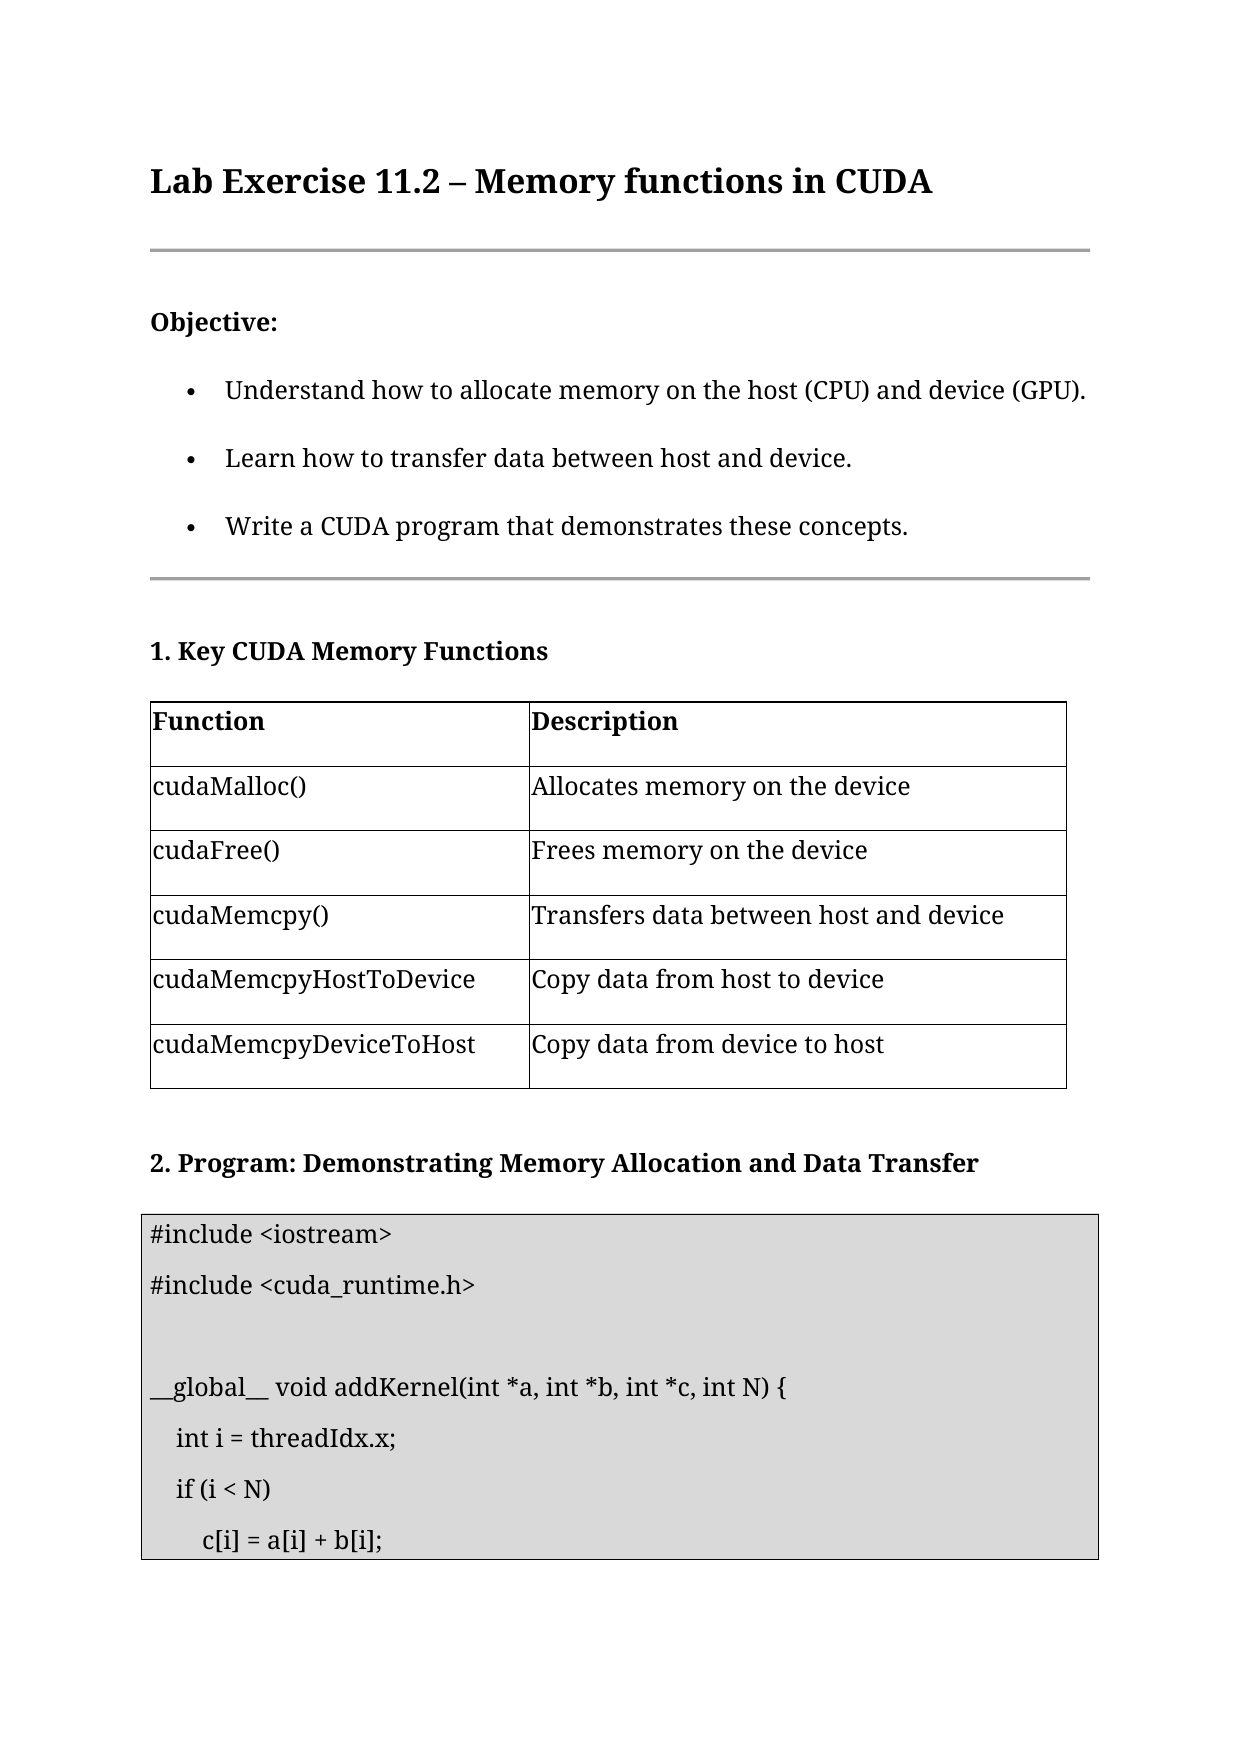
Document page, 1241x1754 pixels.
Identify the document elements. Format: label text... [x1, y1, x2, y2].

table_cell cudaMalloc() [151, 767, 529, 830]
text c[i] = a[i] + b[i]; [142, 1520, 1098, 1559]
table_cell Frees memory on the device [530, 831, 1066, 895]
text 2. Program: Demonstrating Memory Allocation and Data Transfer [150, 1145, 1090, 1179]
list Understand how to allocate memory on the host (CPU) and device (GPU). [187, 373, 1090, 407]
text 1. Key CUDA Memory Functions [150, 633, 1090, 667]
table_cell cudaMemcpy() [151, 896, 529, 959]
text #include <iostream> [142, 1215, 1098, 1251]
text __global__ void addKernel(int *a, int *b, int *c, int N) { [142, 1367, 1098, 1404]
text Lab Exercise 11.2 – Memory functions in CUDA [150, 158, 1090, 203]
text if (i < N) [142, 1469, 1098, 1506]
text Objective: [150, 305, 1090, 339]
table_cell Transfers data between host and device [530, 896, 1066, 959]
table_cell cudaMemcpyDeviceToHost [151, 1025, 529, 1088]
table_header Function [151, 703, 529, 766]
table_cell cudaMemcpyHostToDevice [151, 960, 529, 1024]
table_cell Copy data from device to host [530, 1025, 1066, 1088]
list Learn how to transfer data between host and device. [187, 441, 1090, 475]
table_cell Allocates memory on the device [530, 767, 1066, 830]
text #include <cuda_runtime.h> [142, 1264, 1098, 1302]
table_header Description [530, 703, 1066, 766]
table_cell Copy data from host to device [530, 960, 1066, 1024]
text int i = threadIdx.x; [142, 1418, 1098, 1455]
table_cell cudaFree() [151, 831, 529, 895]
list Write a CUDA program that demonstrates these concepts. [187, 509, 1090, 543]
